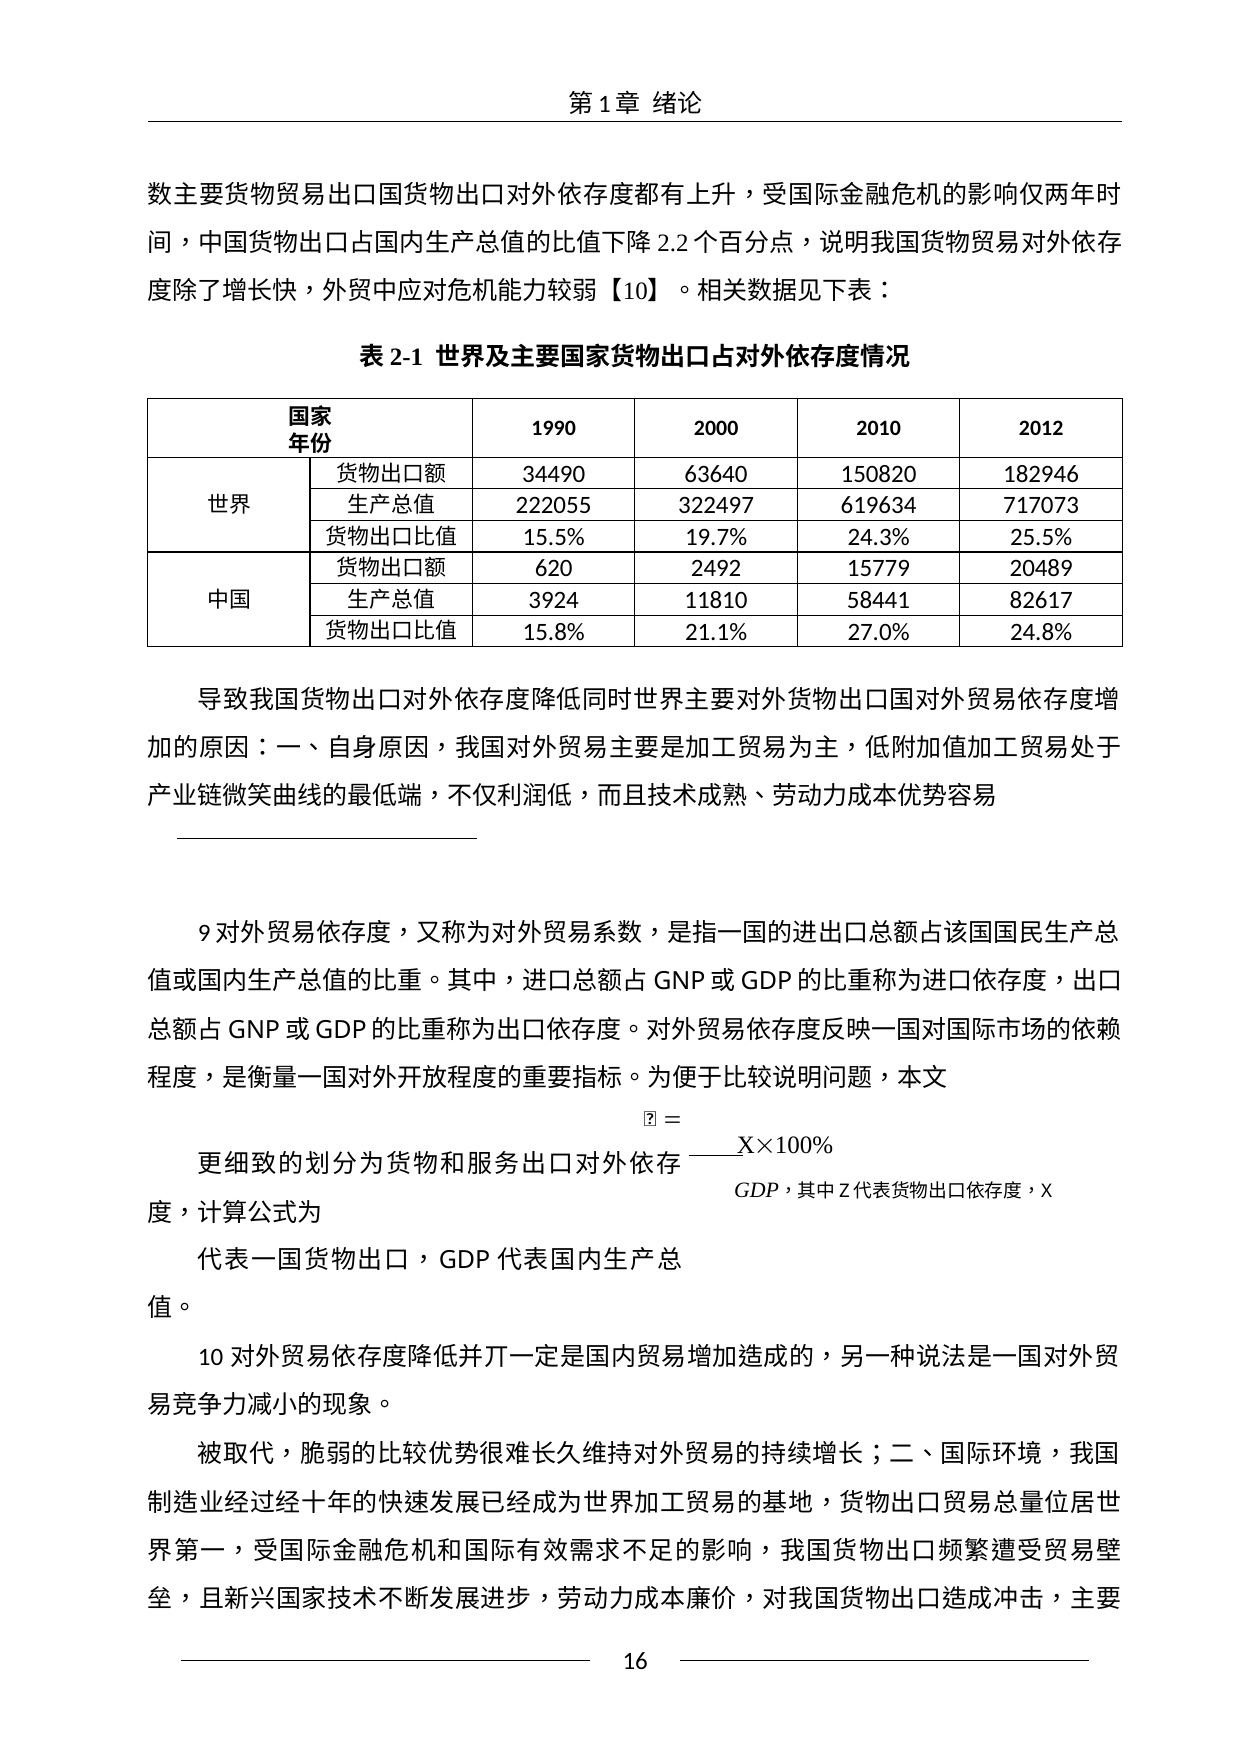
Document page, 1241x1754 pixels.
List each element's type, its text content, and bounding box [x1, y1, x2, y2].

table_cell 15.5% [473, 521, 634, 551]
table_cell 717073 [960, 489, 1122, 520]
table_cell 24.8% [960, 616, 1122, 646]
table_cell 货物出口比值 [311, 616, 472, 646]
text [148, 161, 1122, 306]
table_header 2012 [960, 399, 1122, 457]
table_cell 222055 [473, 489, 634, 520]
table_cell 2492 [635, 553, 797, 583]
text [148, 1421, 1122, 1614]
table_cell 620 [473, 553, 634, 583]
text 代表一国货物出口，GDP代表国内生产总值。 [148, 1227, 682, 1324]
table_cell 150820 [798, 458, 959, 488]
table_header 2010 [798, 399, 959, 457]
table_cell 中国 [148, 553, 309, 646]
table_cell 322497 [635, 489, 797, 520]
table_cell 20489 [960, 553, 1122, 583]
table_cell 21.1% [635, 616, 797, 646]
table_cell 182946 [960, 458, 1122, 488]
table_cell 19.7% [635, 521, 797, 551]
table_cell 3924 [473, 584, 634, 614]
table_header 2000 [635, 399, 797, 457]
table_cell 63640 [635, 458, 797, 488]
text 10 对外贸易依存度降低并丌一定是国内贸易增加造成的，另一种说法是一国对外贸易竞争力减小的现象。 [148, 1324, 1122, 1421]
text   [148, 1111, 682, 1131]
text 表2-1 世界及主要国家货物出口占对外依存度情况 [148, 339, 1122, 373]
table_cell 生产总值 [311, 584, 472, 614]
table_cell 15.8% [473, 616, 634, 646]
table_cell 货物出口额 [311, 458, 472, 488]
table_header 国家 年份 [148, 399, 472, 457]
table_cell 27.0% [798, 616, 959, 646]
text GDP，其中Z代表货物出口依存度，X [687, 1159, 1122, 1203]
table_cell 15779 [798, 553, 959, 583]
text X100% [687, 1111, 1122, 1159]
table_cell 25.5% [960, 521, 1122, 551]
table_cell 619634 [798, 489, 959, 520]
table_cell 货物出口比值 [311, 521, 472, 551]
text 更细致的划分为货物和服务出口对外依存度，计算公式为 [148, 1131, 682, 1227]
table_cell 货物出口额 [311, 553, 472, 583]
table_header 1990 [473, 399, 634, 457]
table_cell 世界 [148, 458, 309, 551]
table_cell 34490 [473, 458, 634, 488]
table_cell 58441 [798, 584, 959, 614]
table_cell 24.3% [798, 521, 959, 551]
table_cell 11810 [635, 584, 797, 614]
table_cell 82617 [960, 584, 1122, 614]
text 导致我国货物出口对外依存度降低同时世界主要对外货物出口国对外贸易依存度增加的原因：一、自身原因，我国对外贸易主要是加工贸易为主，低附加值加工贸易处于产业链微笑曲线的最低端，不仅利润低，而且技术成熟、劳动力成本优势容易 [148, 666, 1122, 811]
text 9对外贸易依存度，又称为对外贸易系数，是指一国的进出口总额占该国国民生产总值或国内生产总值的比重。其中，进口总额占GNP或GDP的比重称为进口依存度，出口总额占GNP或GDP的比重称为出口依存度。对外贸易依存度反映一国对国际市场的依赖程度，是衡量一国对外开放程度的重要指标。为便于比较说明问题，本文 [148, 900, 1122, 1094]
table_cell 生产总值 [311, 489, 472, 520]
